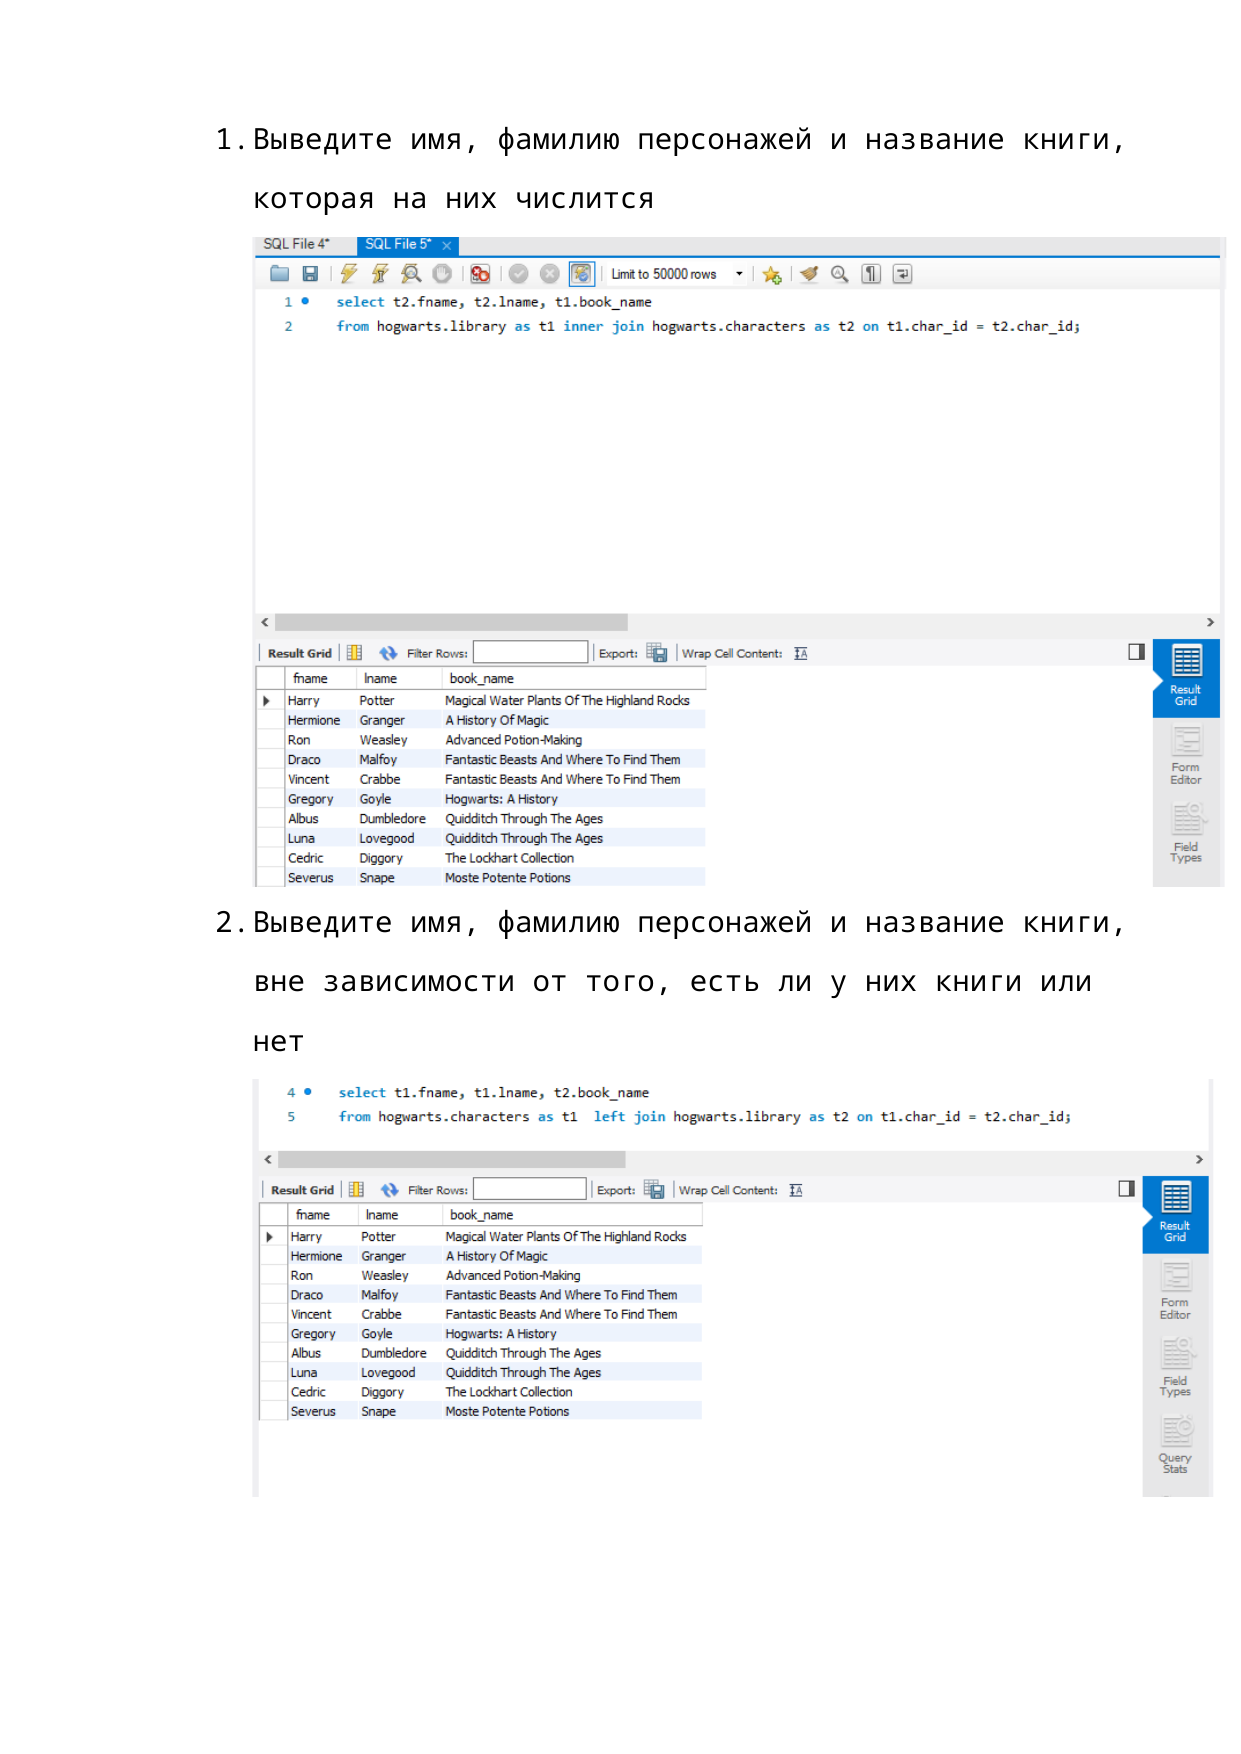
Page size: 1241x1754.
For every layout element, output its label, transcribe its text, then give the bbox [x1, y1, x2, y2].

picture [252, 1079, 1227, 1497]
picture [252, 237, 1227, 887]
list Выведите имя, фамилию персонажей и название книги, вне зависимости от того, есть ли у них книги или нет [215, 901, 1152, 1060]
list Выведите имя, фамилию персонажей и название книги, которая на них числится [215, 118, 1152, 217]
